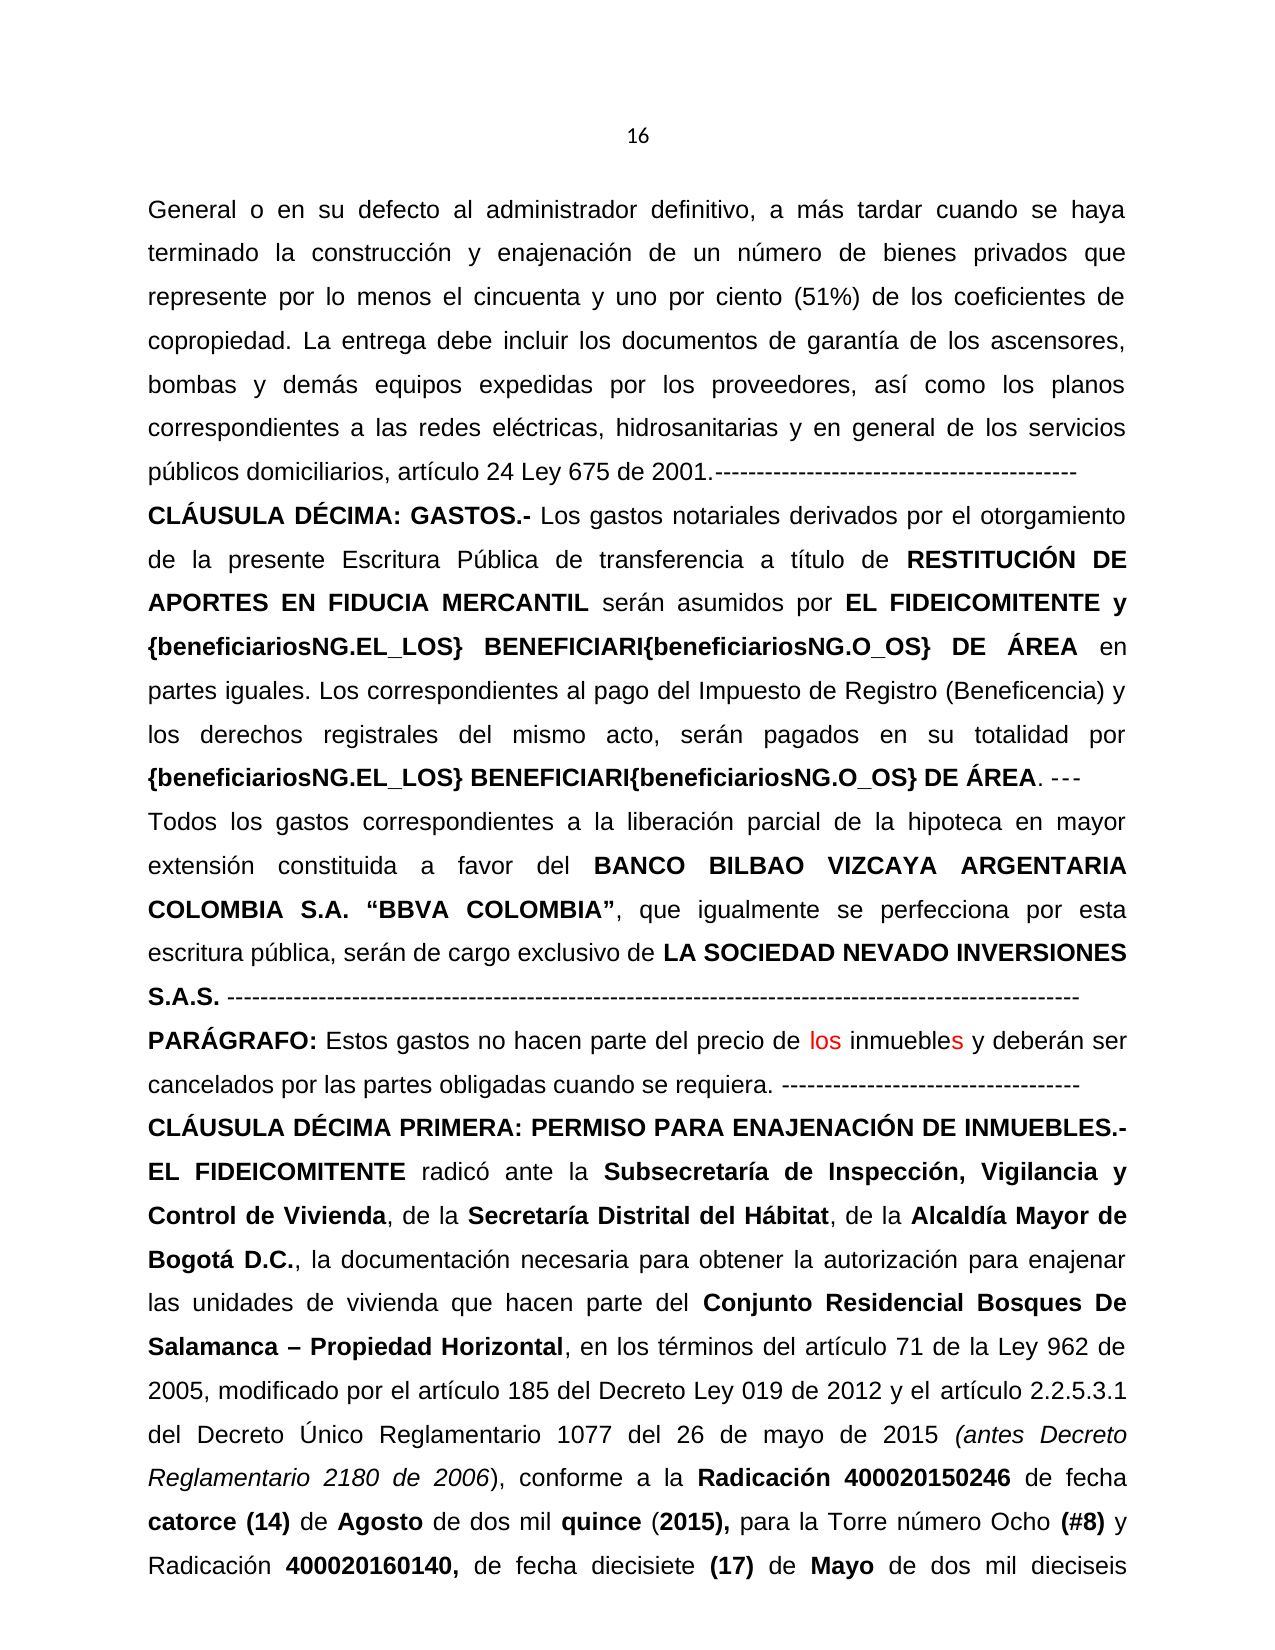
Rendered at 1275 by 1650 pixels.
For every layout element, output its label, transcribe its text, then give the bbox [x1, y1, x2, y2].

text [148, 1102, 1127, 1583]
text PARÁGRAFO: Estos gastos no hacen parte del precio de los inmuebles y deberán ser cancelados por las partes obligadas cuando se requiera. [148, 1014, 1127, 1102]
text CLÁUSULA DÉCIMA: GASTOS.- Los gastos notariales derivados por el otorgamiento de la presente Escritura Pública de transferencia a título de RESTITUCIÓN DE APORTES EN FIDUCIA MERCANTIL serán asumidos por EL FIDEICOMITENTE y {beneficiariosNG.EL_LOS} BENEFICIARI{beneficiariosNG.O_OS} DE ÁREA en partes iguales. Los correspondientes al pago del Impuesto de Registro (Beneficencia) y los derechos registrales del mismo acto, serán pagados en su totalidad por {beneficiariosNG.EL_LOS} BENEFICIARI{beneficiariosNG.O_OS} DE ÁREA. [148, 489, 1127, 796]
text Todos los gastos correspondientes a la liberación parcial de la hipoteca en mayor extensión constituida a favor del BANCO BILBAO VIZCAYA ARGENTARIA COLOMBIA S.A. “BBVA COLOMBIA”, que igualmente se perfecciona por esta escritura pública, serán de cargo exclusivo de LA SOCIEDAD NEVADO INVERSIONES S.A.S. [148, 796, 1127, 1014]
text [148, 183, 1127, 489]
